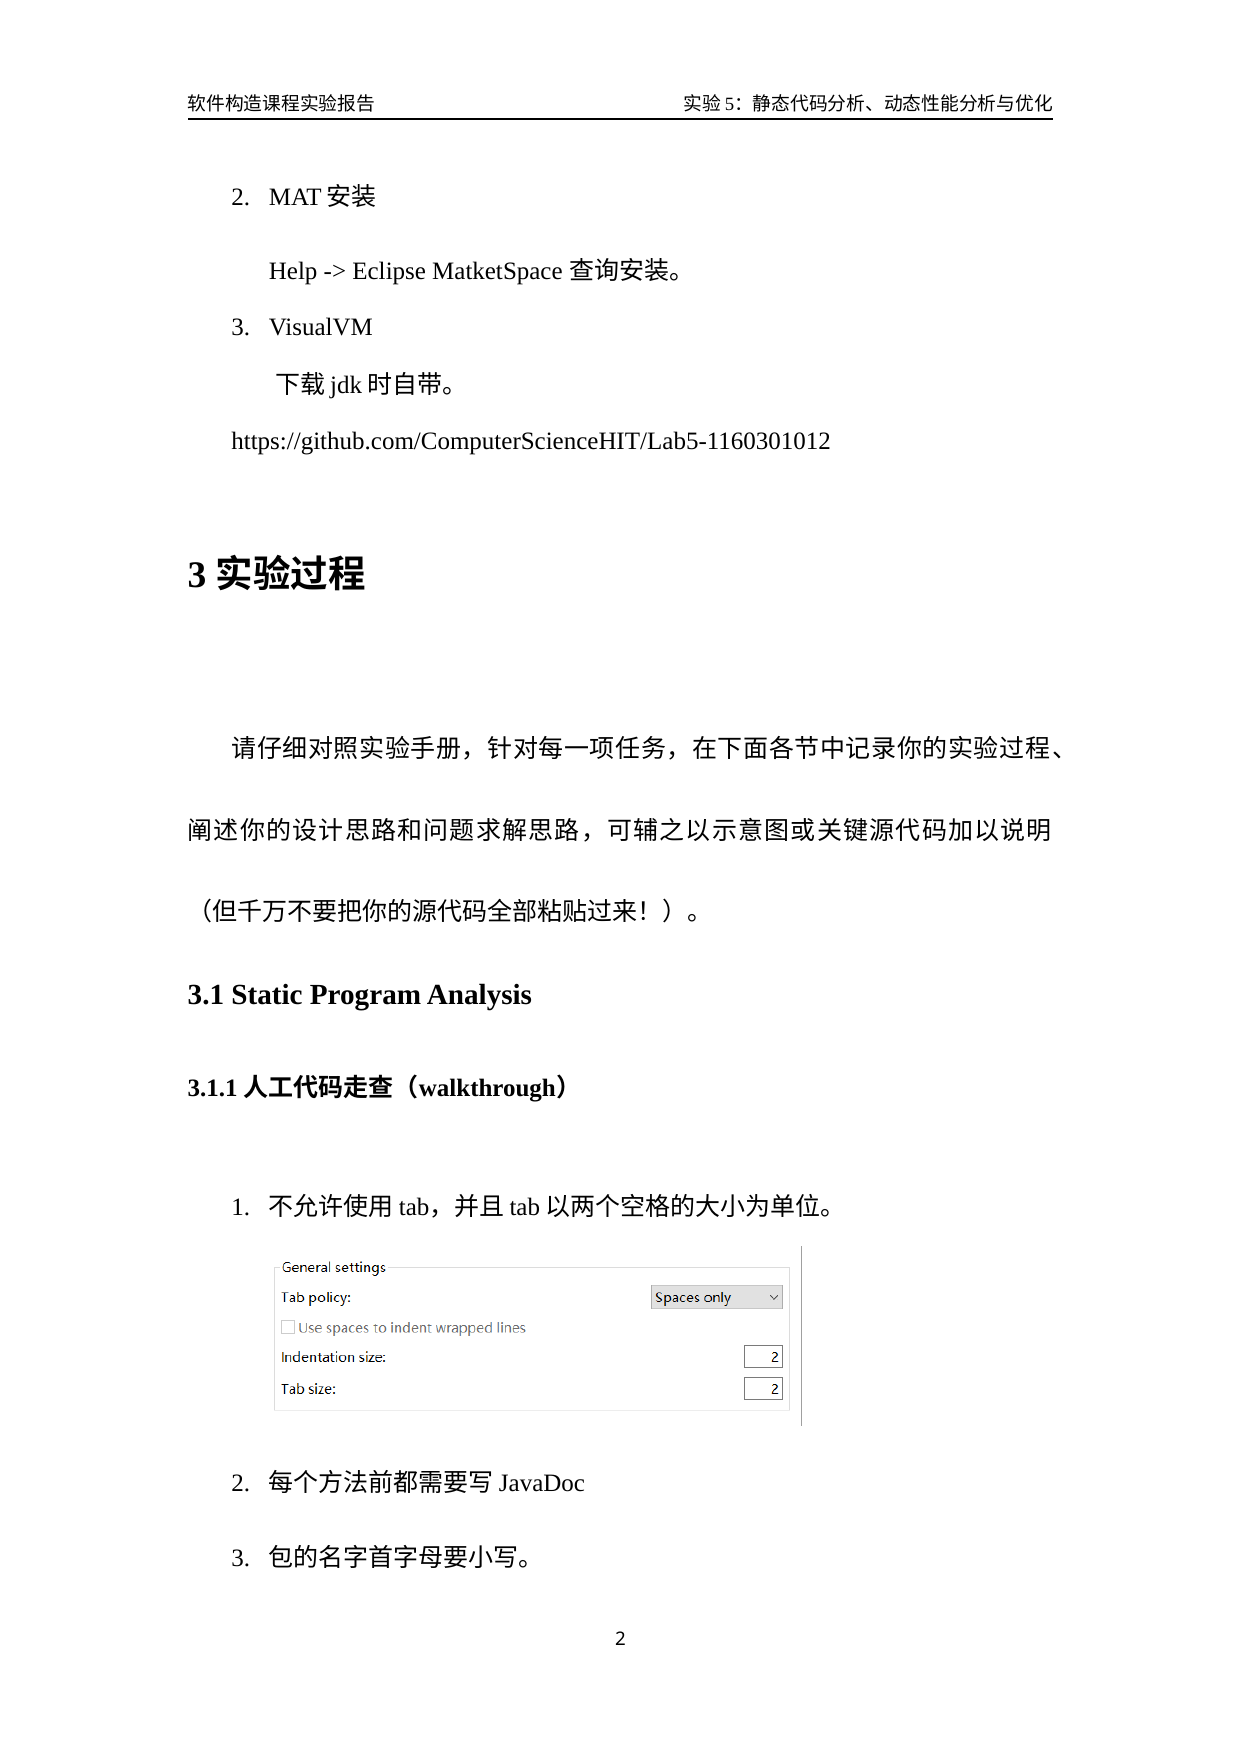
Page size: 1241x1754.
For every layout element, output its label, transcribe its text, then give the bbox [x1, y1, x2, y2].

text 请仔细对照实验手册，针对每一项任务，在下面各节中记录你的实验过程、阐述你的设计思路和问题求解思路，可辅之以示意图或关键源代码加以说明（但千万不要把你的源代码全部粘贴过来！）。 [187, 714, 1053, 942]
list 包的名字首字母要小写。 [231, 1523, 1053, 1588]
text https://github.com/ComputerScienceHIT/Lab5-1160301012 [187, 424, 1053, 456]
subtitle 人工代码走查（walkthrough） [187, 1053, 1053, 1118]
text 下载jdk时自带。 [231, 350, 1053, 415]
list MAT安装 [231, 162, 1053, 227]
list Help -> Eclipse MatketSpace 查询安装。 [269, 236, 1053, 301]
subtitle 实验过程 [187, 539, 1053, 604]
list 每个方法前都需要写JavaDoc [231, 1448, 1053, 1513]
subtitle Static Program Analysis [187, 961, 1053, 1026]
list 不允许使用tab，并且tab以两个空格的大小为单位。 [231, 1172, 1053, 1237]
picture [268, 1246, 804, 1426]
list VisualVM [231, 310, 1053, 343]
